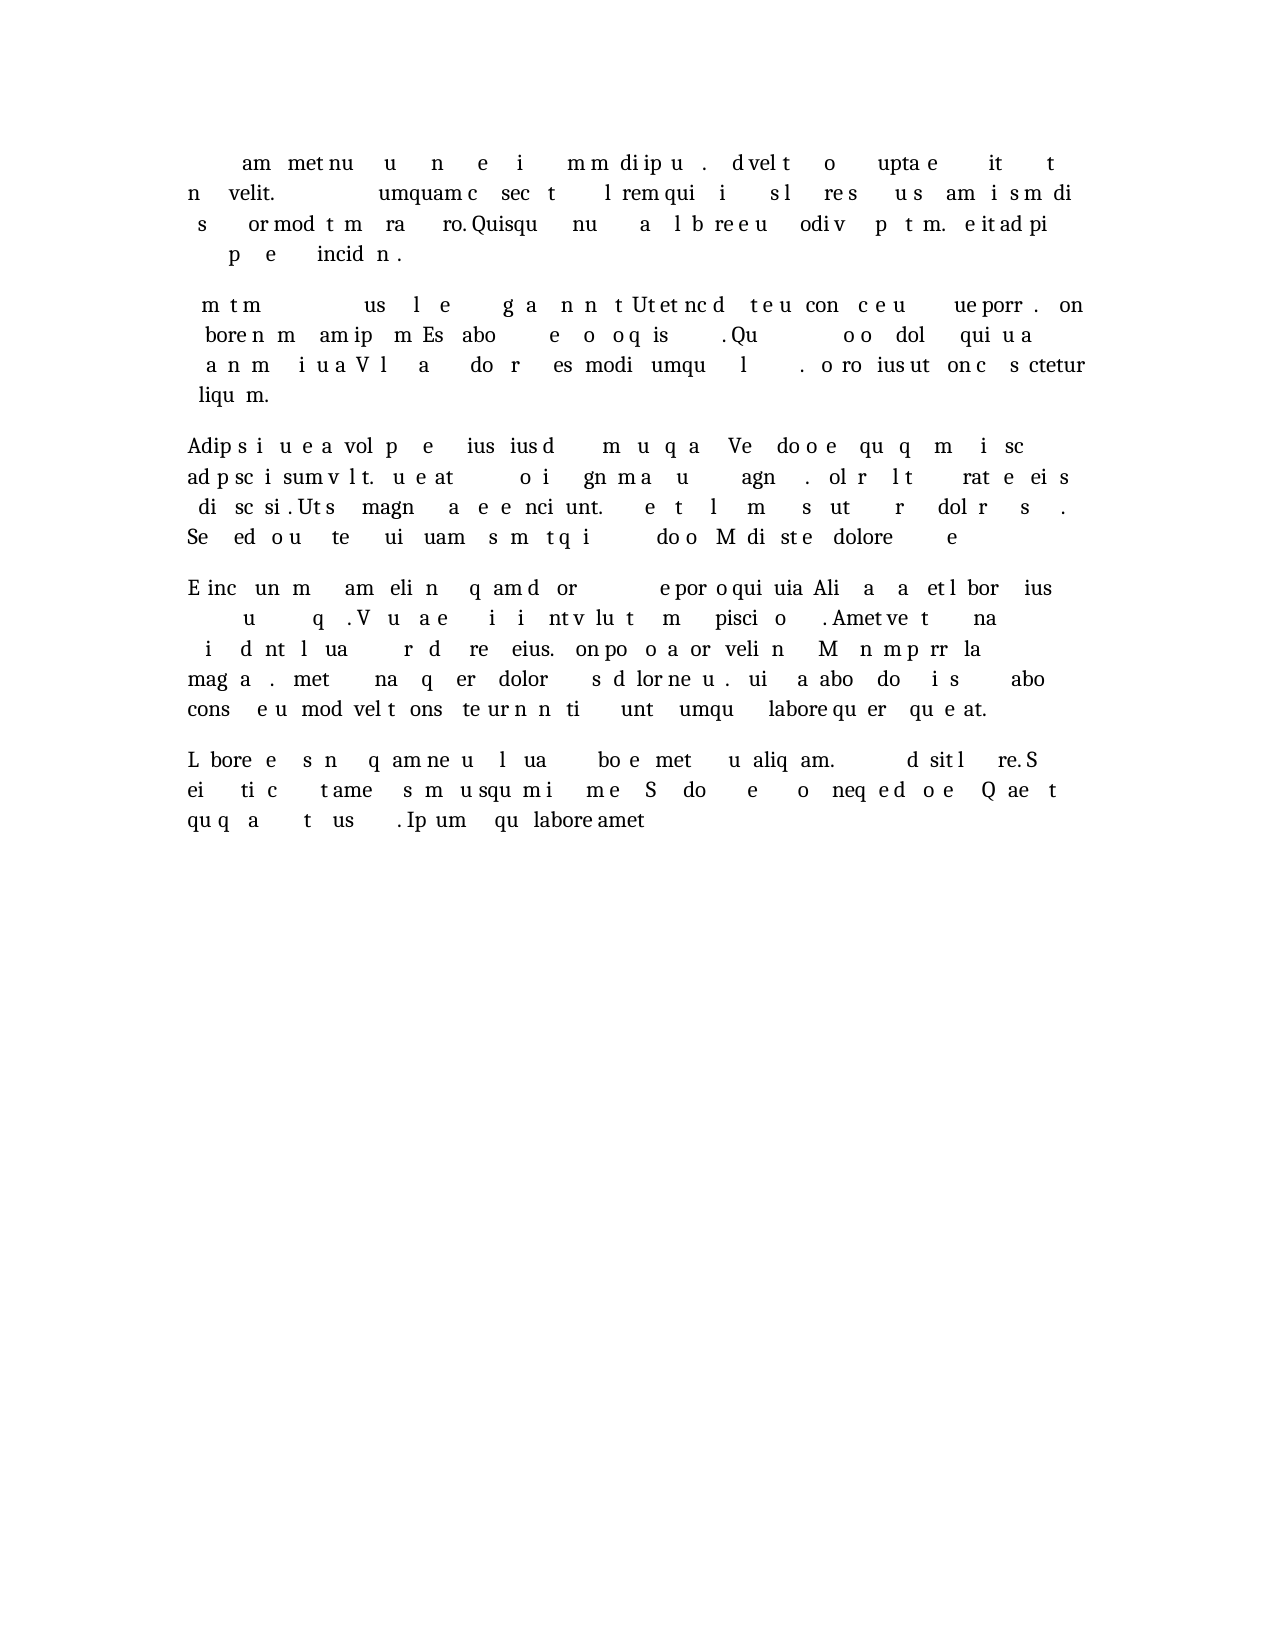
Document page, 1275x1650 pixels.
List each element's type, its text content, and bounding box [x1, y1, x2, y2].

text Magnam amet numquam neque quisquam modi ipsum. Sed velit dolor voluptatem velit amet non velit. Dolorem numquam consectetur dolorem quiquia eius labore sit. Quisquam eius modi est dolor modi tempora porro. Quisquam numquam labore eius modi voluptatem. Velit adipisci voluptatem etincidunt. [187, 150, 1087, 267]
text Amet modi amet eius dolorem magnam non ut. Ut etincidunt eius consectetur neque porro. Non labore numquam ipsum. Est labore amet porro quisquam. Quisquam dolore dolore quiquia magnam quiquia. Voluptatem dolorem est modi numquam labore. Porro eius ut non consectetur aliquam. [187, 292, 1087, 409]
text Etincidunt magnam velit numquam dolorem labore porro quiquia. Aliquam amet labore eius numquam neque. Voluptatem etincidunt voluptatem adipisci dolore. Amet velit magnam etincidunt aliquam porro dolorem eius. Non porro labore velit non. Magnam porro labore magnam. Amet magnam quaerat dolorem est dolor neque. Quiquia labore dolor ipsum. Labore consectetur modi velit consectetur non etincidunt. Numquam labore quaerat quaerat. [187, 575, 1087, 722]
text Adipisci quaerat voluptatem eius eius dolorem quisquam. Velit dolorem quisquam adipisci adipisci ipsum velit. Quaerat eius modi magnam aliquam magnam. Dolor velit quaerat sed eius adipisci sit. Ut sed magnam amet etincidunt. Quaerat dolorem est sit ut dolorem dolore ipsum. Sed sed voluptatem quisquam ipsum ut quisquam dolor. Modi est est dolore labore. [187, 433, 1087, 550]
text Labore sed est numquam neque aliquam. Labore amet est ut aliquam. Sed modi sit labore. Sit eius etincidunt amet ipsum quisquam ipsum est. Sed dolore est modi neque dolorem. Quaerat quiquia amet eius eius. Ipsum neque labore amet. [187, 747, 1087, 834]
